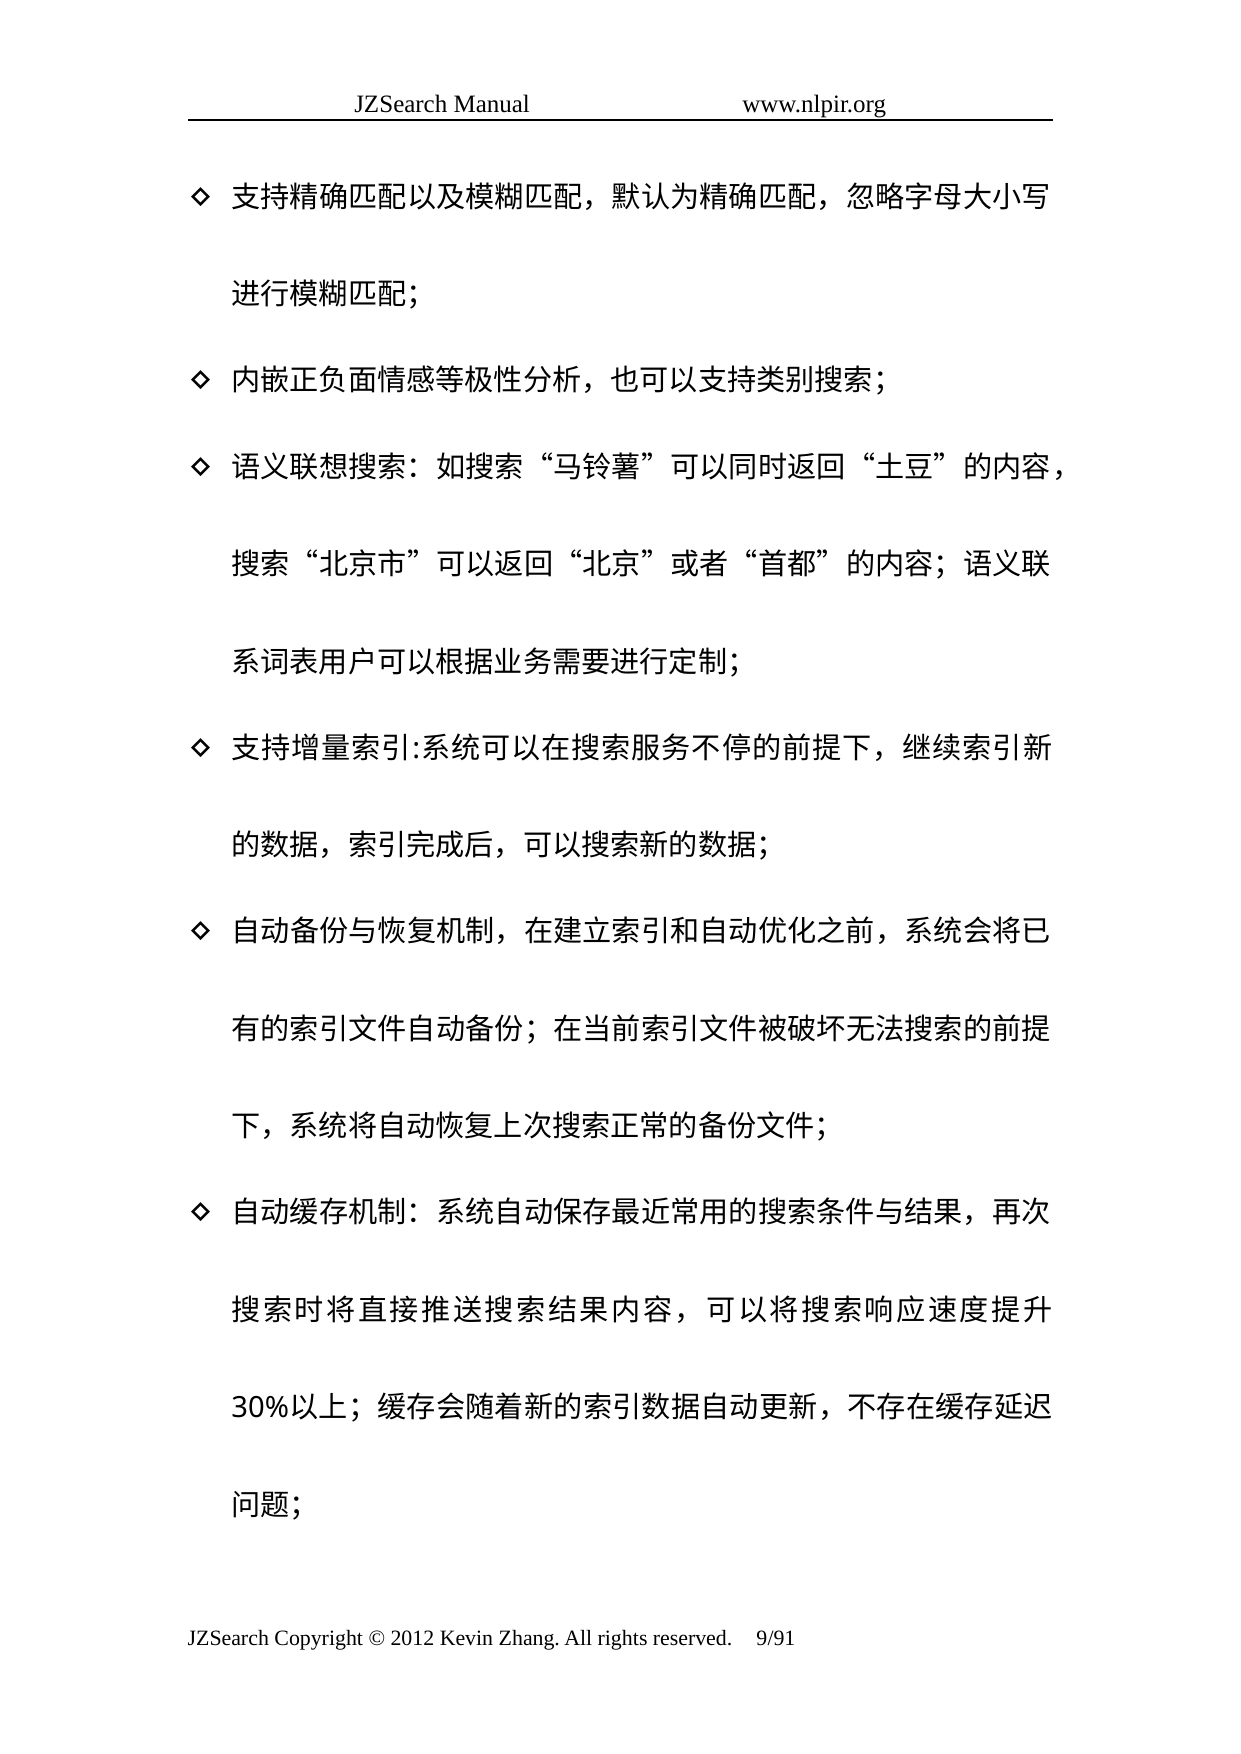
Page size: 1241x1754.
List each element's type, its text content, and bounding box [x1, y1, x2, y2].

list 内嵌正负面情感等极性分析，也可以支持类别搜索； [187, 346, 1053, 411]
list 自动备份与恢复机制，在建立索引和自动优化之前，系统会将已有的索引文件自动备份；在当前索引文件被破坏无法搜索的前提下，系统将自动恢复上次搜索正常的备份文件； [187, 897, 1053, 1157]
list 支持精确匹配以及模糊匹配，默认为精确匹配，忽略字母大小写进行模糊匹配； [187, 162, 1053, 324]
list 自动缓存机制：系统自动保存最近常用的搜索条件与结果，再次搜索时将直接推送搜索结果内容，可以将搜索响应速度提升30%以上；缓存会随着新的索引数据自动更新，不存在缓存延迟问题； [187, 1178, 1053, 1535]
list 语义联想搜索：如搜索“马铃薯”可以同时返回“土豆”的内容，搜索“北京市”可以返回“北京”或者“首都”的内容；语义联系词表用户可以根据业务需要进行定制； [187, 432, 1053, 692]
list 支持增量索引:系统可以在搜索服务不停的前提下，继续索引新的数据，索引完成后，可以搜索新的数据； [187, 713, 1053, 875]
